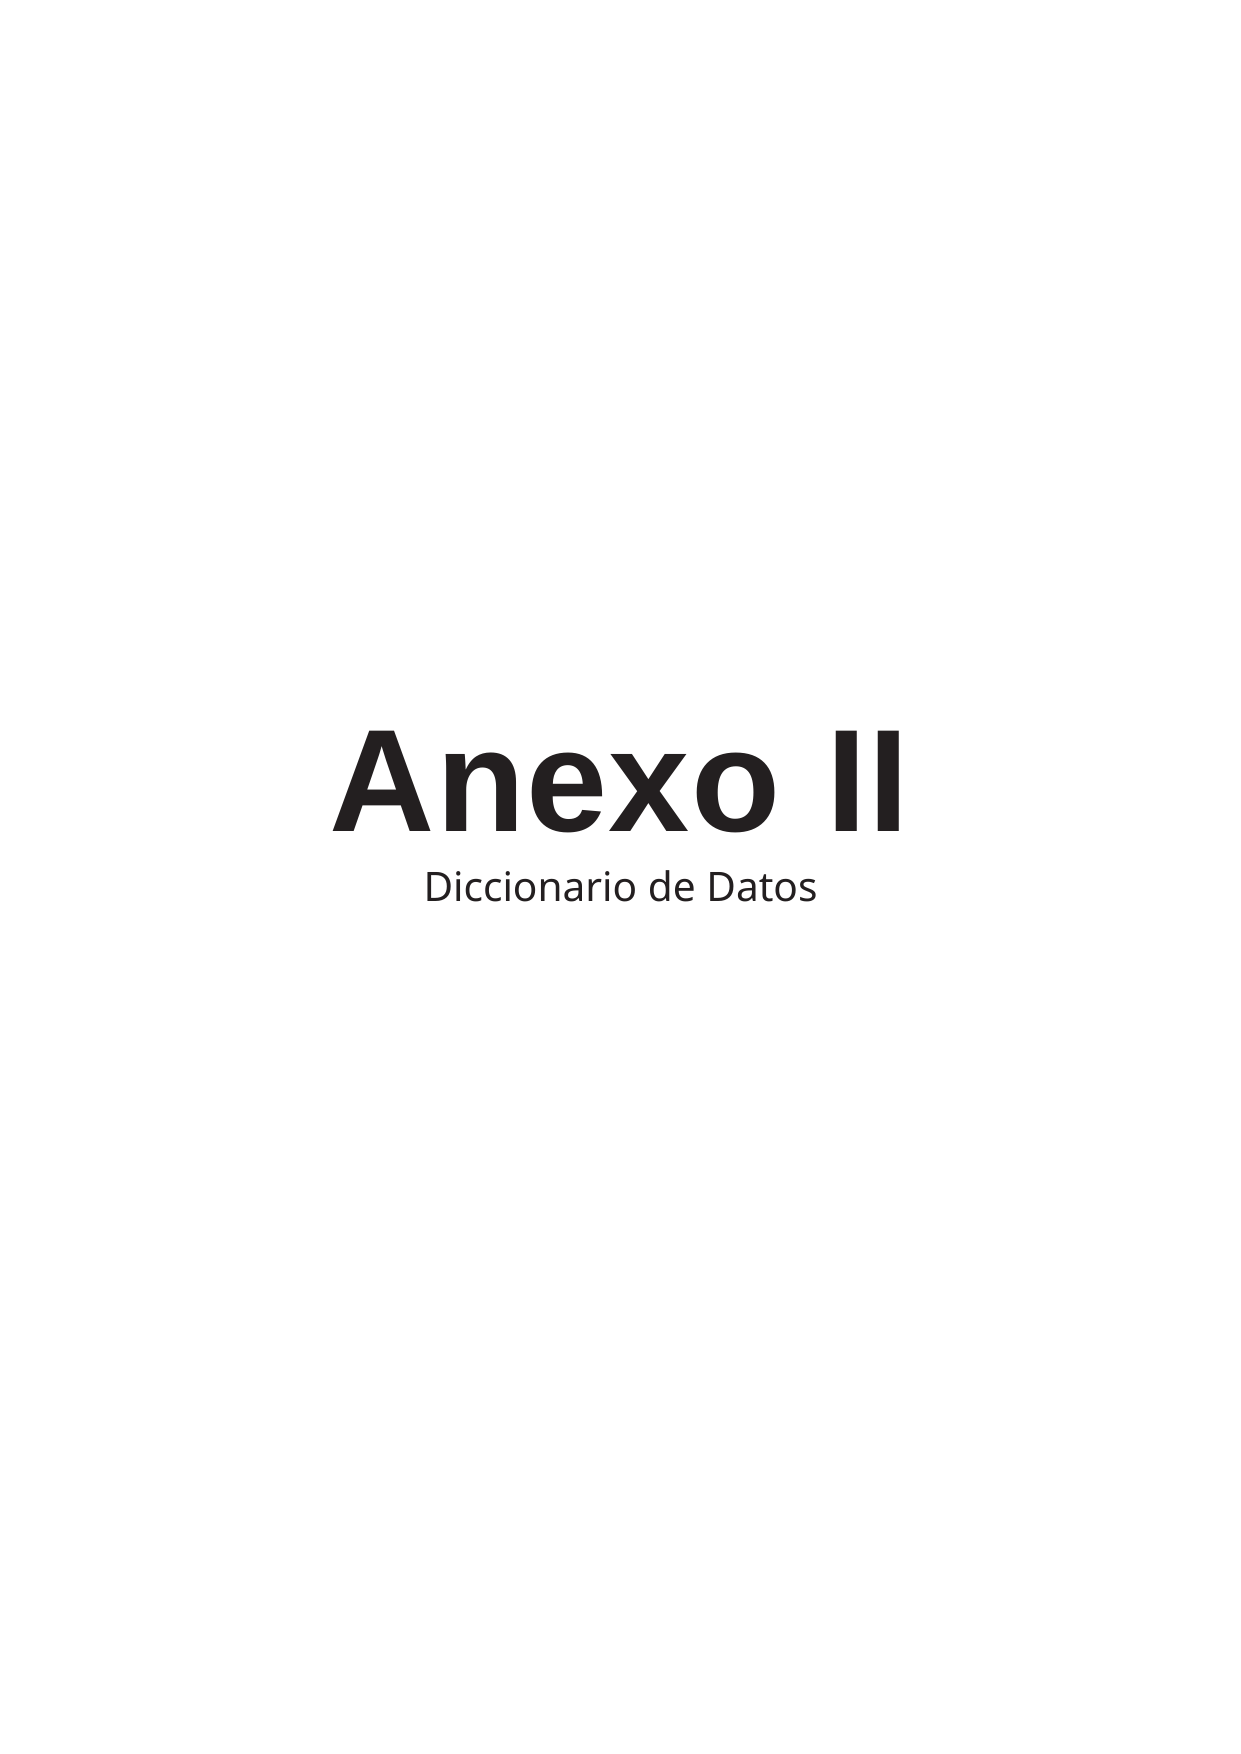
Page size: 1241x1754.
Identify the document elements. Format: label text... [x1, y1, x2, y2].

subtitle Diccionario de Datos [166, 864, 1074, 911]
subtitle Anexo II [164, 697, 1074, 864]
